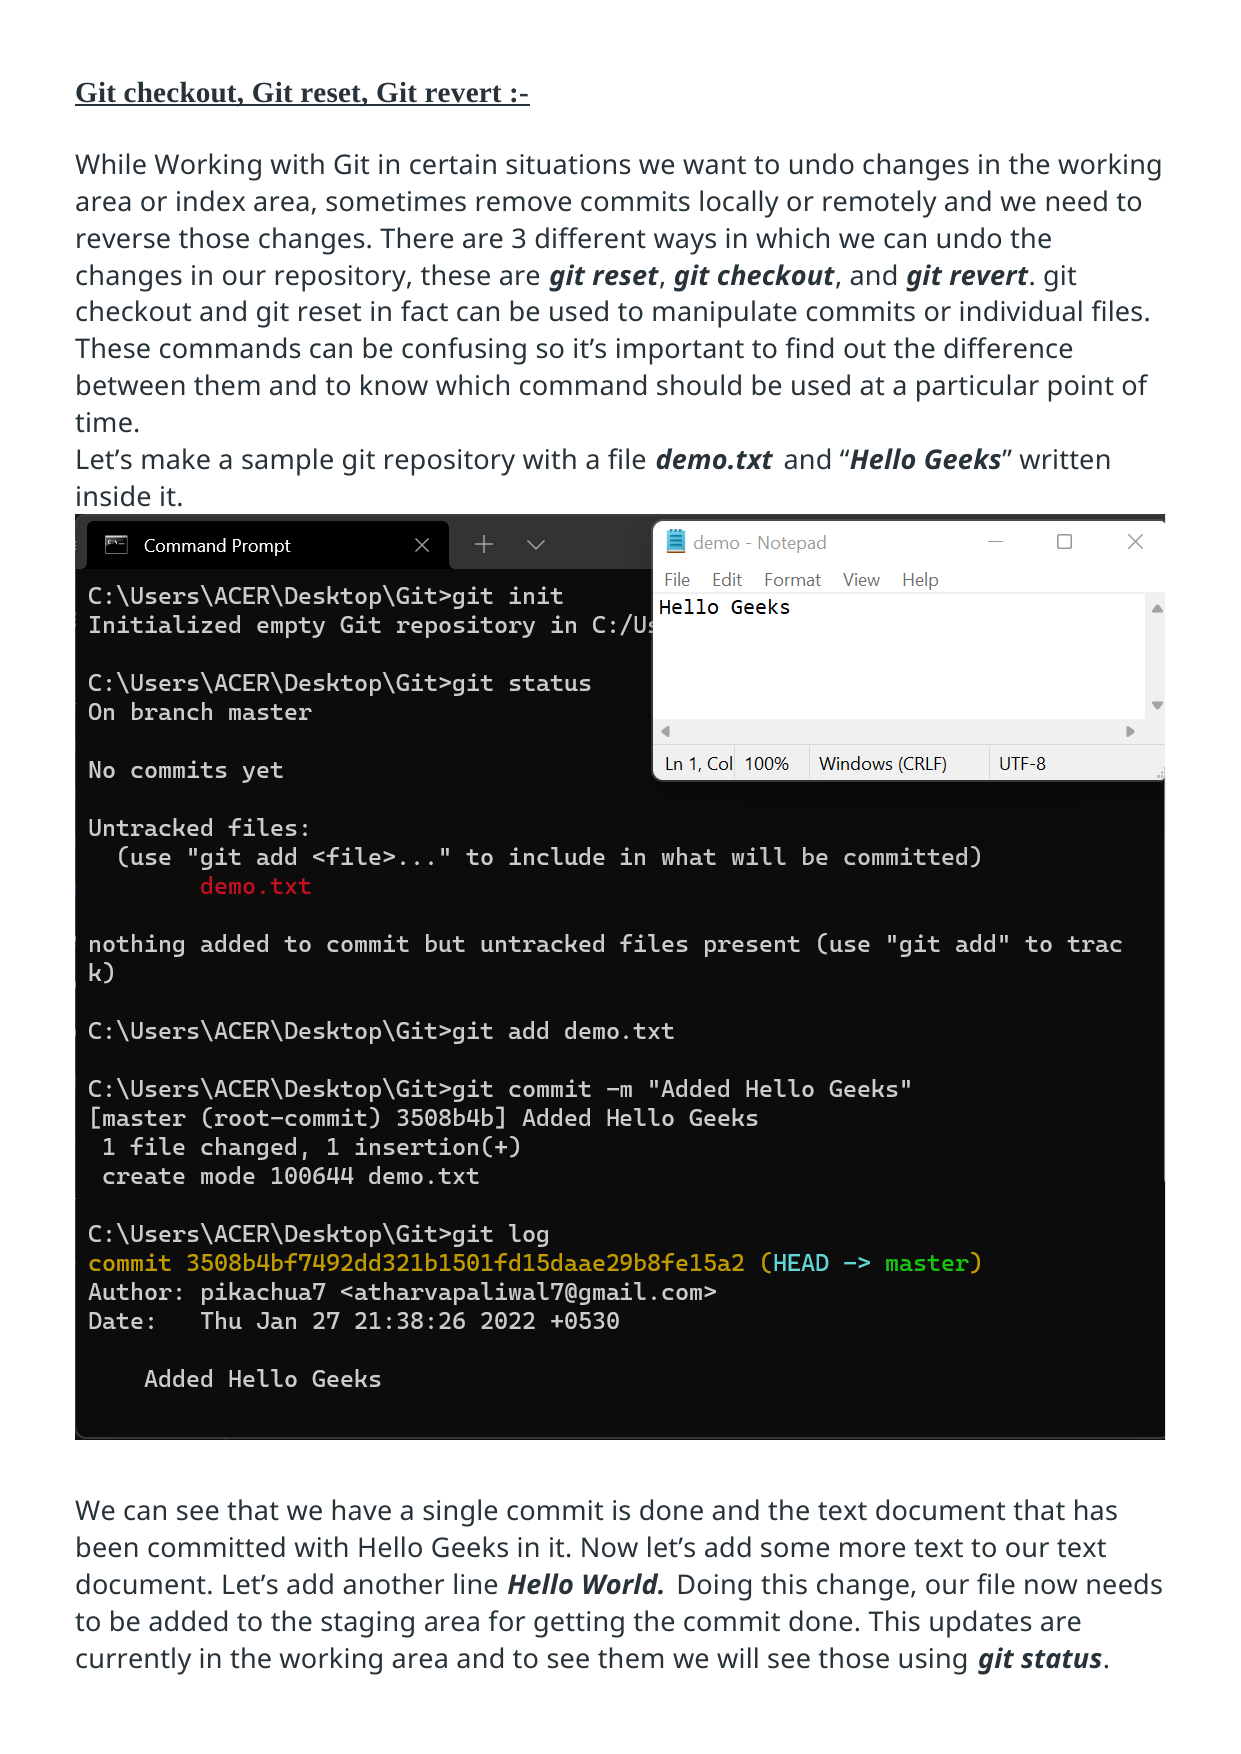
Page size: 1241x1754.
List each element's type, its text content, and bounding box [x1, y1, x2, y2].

text Git checkout, Git reset, Git revert :- [75, 75, 1165, 108]
text Let’s make a sample git repository with a file demo.txt and “Hello Geeks” written inside it. [75, 440, 1165, 514]
picture [75, 514, 1166, 1440]
text While Working with Git in certain situations we want to undo changes in the working area or index area, sometimes remove commits locally or remotely and we need to reverse those changes. There are 3 different ways in which we can undo the changes in our repository, these are git reset, git checkout, and git revert. git checkout and git reset in fact can be used to manipulate commits or individual files. These commands can be confusing so it’s important to find out the difference between them and to know which command should be used at a particular point of time. [75, 145, 1165, 440]
text We can see that we have a single commit is done and the text document that has been committed with Hello Geeks in it. Now let’s add some more text to our text document. Let’s add another line Hello World. Doing this change, our file now needs to be added to the staging area for getting the commit done. This updates are currently in the working area and to see them we will see those using git status. [75, 1492, 1165, 1676]
